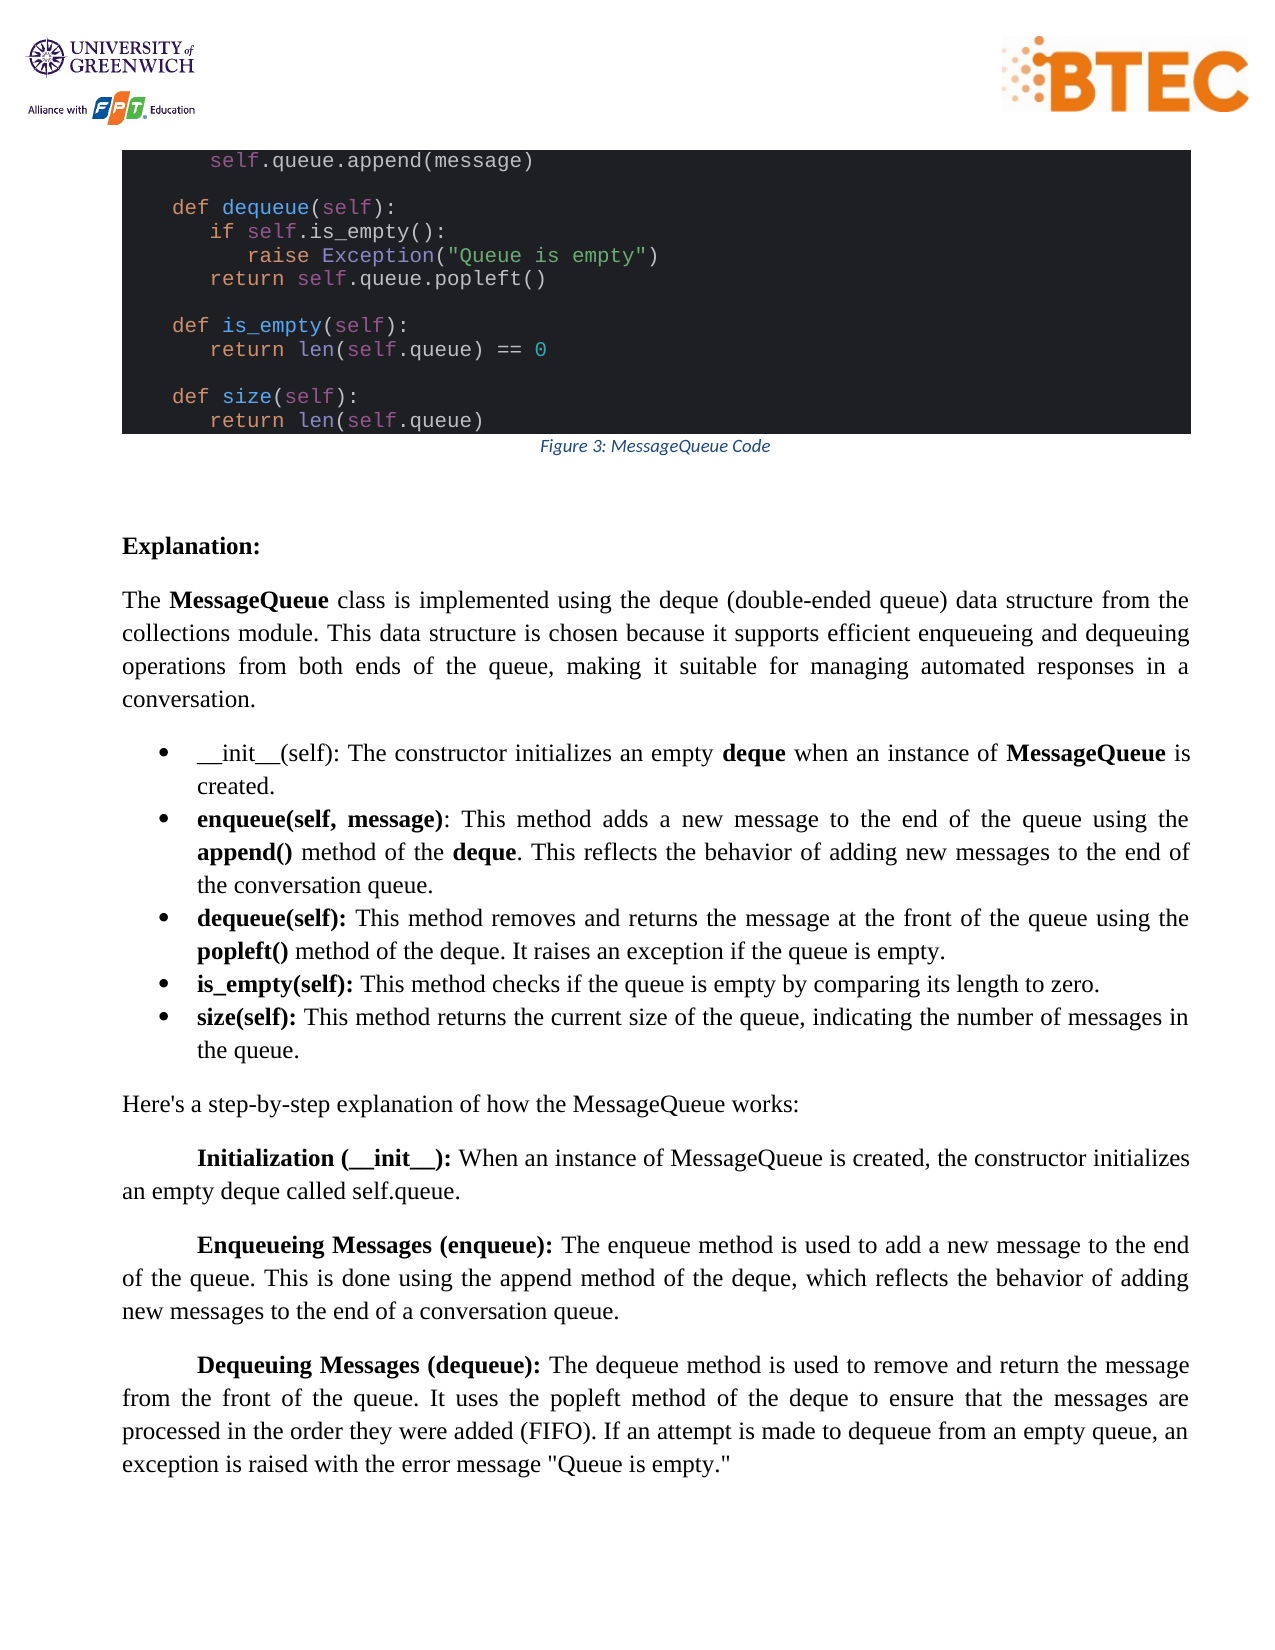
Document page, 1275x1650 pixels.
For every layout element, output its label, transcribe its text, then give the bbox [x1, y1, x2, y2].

list dequeue(self): This method removes and returns the message at the front of the queue using the popleft() method of the deque. It raises an exception if the queue is empty. [159, 903, 1191, 965]
text Enqueueing Messages (enqueue): The enqueue method is used to add a new message to the end of the queue. This is done using the append method of the deque, which reflects the behavior of adding new messages to the end of a conversation queue. [122, 1230, 1191, 1325]
text Dequeuing Messages (dequeue): The dequeue method is used to remove and return the message from the front of the queue. It uses the popleft method of the deque to ensure that the messages are processed in the order they were added (FIFO). If an attempt is made to dequeue from an empty queue, an exception is raised with the error message "Queue is empty." [122, 1350, 1191, 1478]
list __init__(self): The constructor initializes an empty deque when an instance of MessageQueue is created. [159, 738, 1191, 800]
picture [14, 25, 207, 136]
list is_empty(self): This method checks if the queue is empty by comparing its length to zero. [159, 969, 1191, 998]
list enqueue(self, message): This method adds a new message to the end of the queue using the append() method of the deque. This reflects the behavior of adding new messages to the end of the conversation queue. [159, 804, 1191, 899]
text Explanation: [122, 531, 1191, 560]
picture [1001, 36, 1249, 112]
text Here's a step-by-step explanation of how the MessageQueue works: [122, 1089, 1191, 1118]
text The MessageQueue class is implemented using the deque (double-ended queue) data structure from the collections module. This data structure is chosen because it supports efficient enqueueing and dequeuing operations from both ends of the queue, making it suitable for managing automated responses in a conversation. [122, 585, 1191, 713]
list size(self): This method returns the current size of the queue, indicating the number of messages in the queue. [159, 1002, 1191, 1064]
text Initialization (__init__): When an instance of MessageQueue is created, the constructor initializes an empty deque called self.queue. [122, 1143, 1191, 1205]
